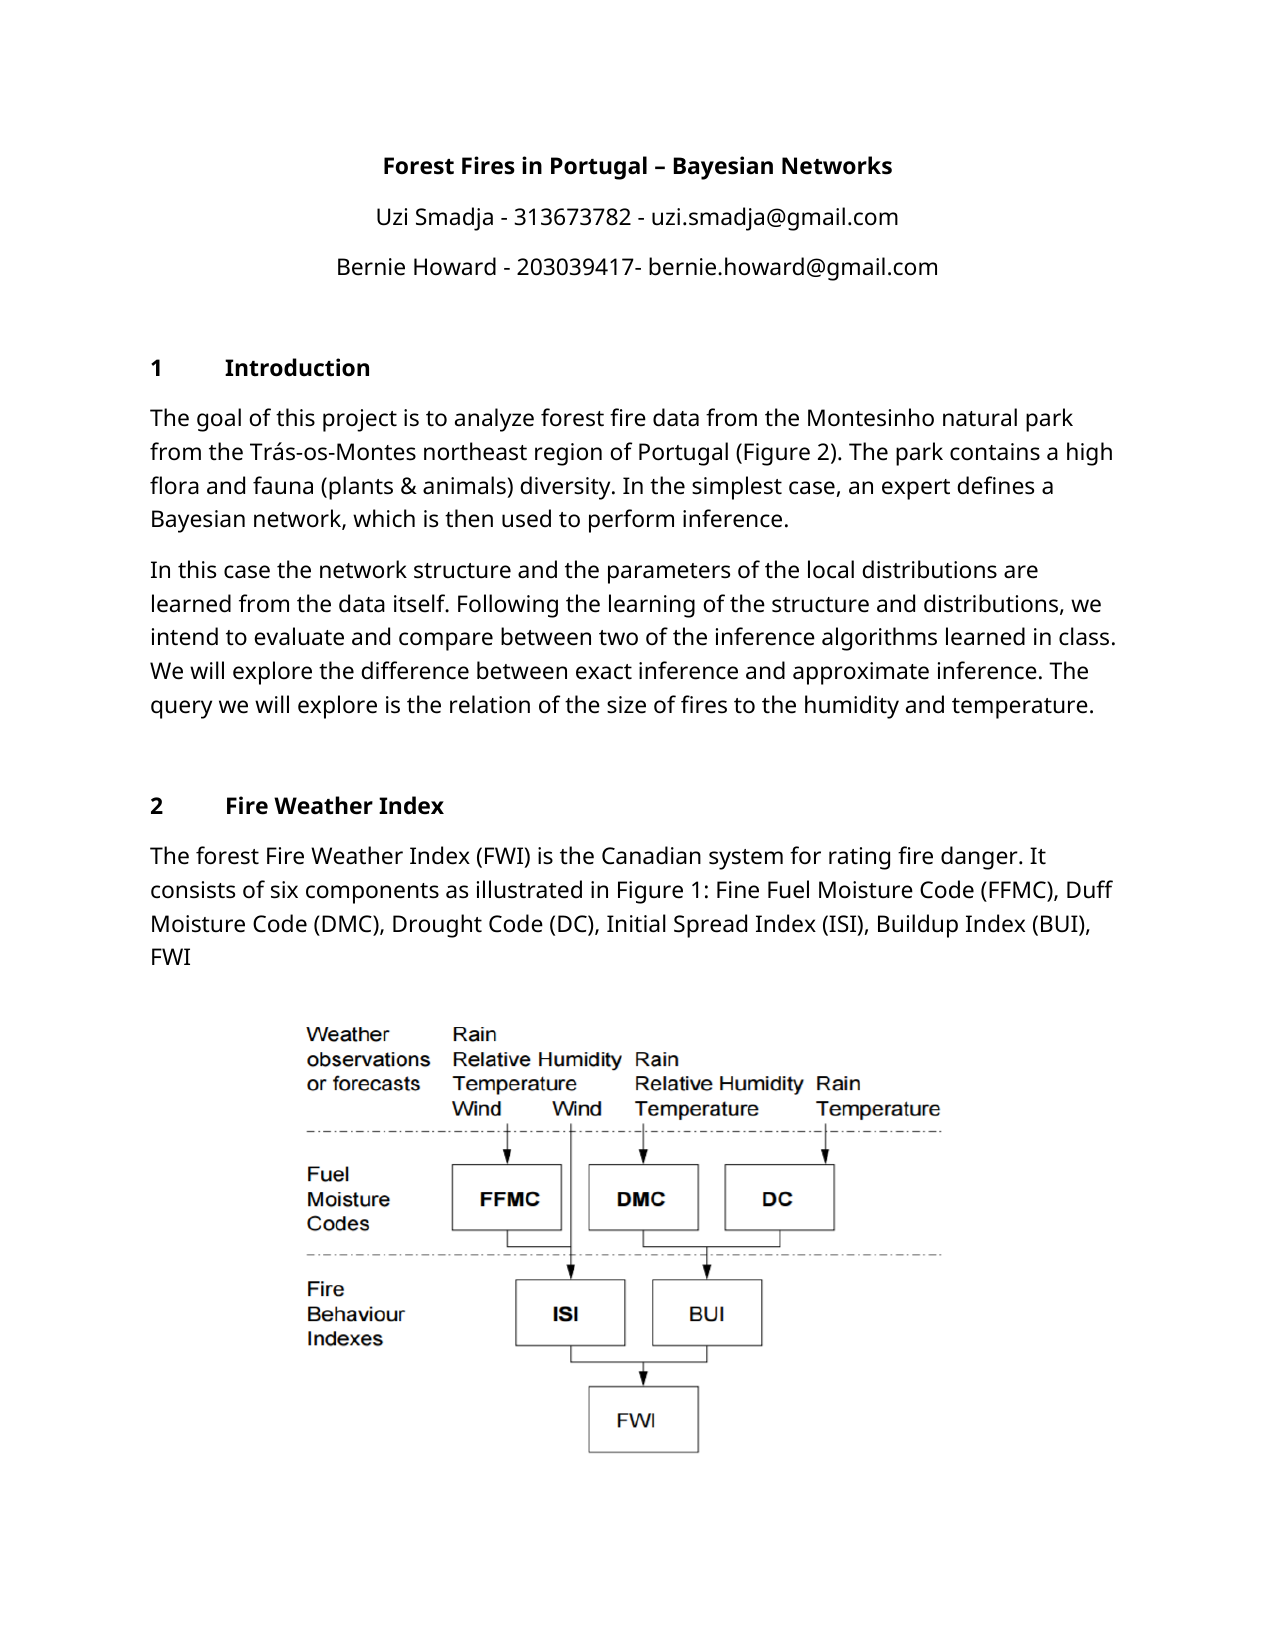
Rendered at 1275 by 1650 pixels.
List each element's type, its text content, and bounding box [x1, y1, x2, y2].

text 2 Fire Weather Index [150, 789, 1125, 821]
text In this case the network structure and the parameters of the local distributions are learned from the data itself. Following the learning of the structure and distributions, we intend to evaluate and compare between two of the inference algorithms learned in class. We will explore the difference between exact inference and approximate inference. The query we will explore is the relation of the size of fires to the humidity and temperature. [150, 554, 1125, 720]
text The goal of this project is to analyze forest fire data from the Montesinho natural park from the Trás-os-Montes northeast region of Portugal (Figure 2). The park contains a high flora and fauna (plants & animals) diversity. In the simplest case, an expert defines a Bayesian network, which is then used to perform inference. [150, 402, 1125, 534]
text Uzi Smadja - 313673782 - uzi.smadja@gmail.com [150, 200, 1125, 232]
text Bernie Howard - 203039417- bernie.howard@gmail.com [150, 251, 1125, 282]
text 1 Introduction [150, 352, 1125, 383]
picture [289, 991, 985, 1477]
text Forest Fires in Portugal – Bayesian Networks [150, 150, 1125, 181]
text The forest Fire Weather Index (FWI) is the Canadian system for rating fire danger. It consists of six components as illustrated in Figure 1: Fine Fuel Moisture Code (FFMC), Duff Moisture Code (DMC), Drought Code (DC), Initial Spread Index (ISI), Buildup Index (BUI), FWI [150, 840, 1125, 972]
